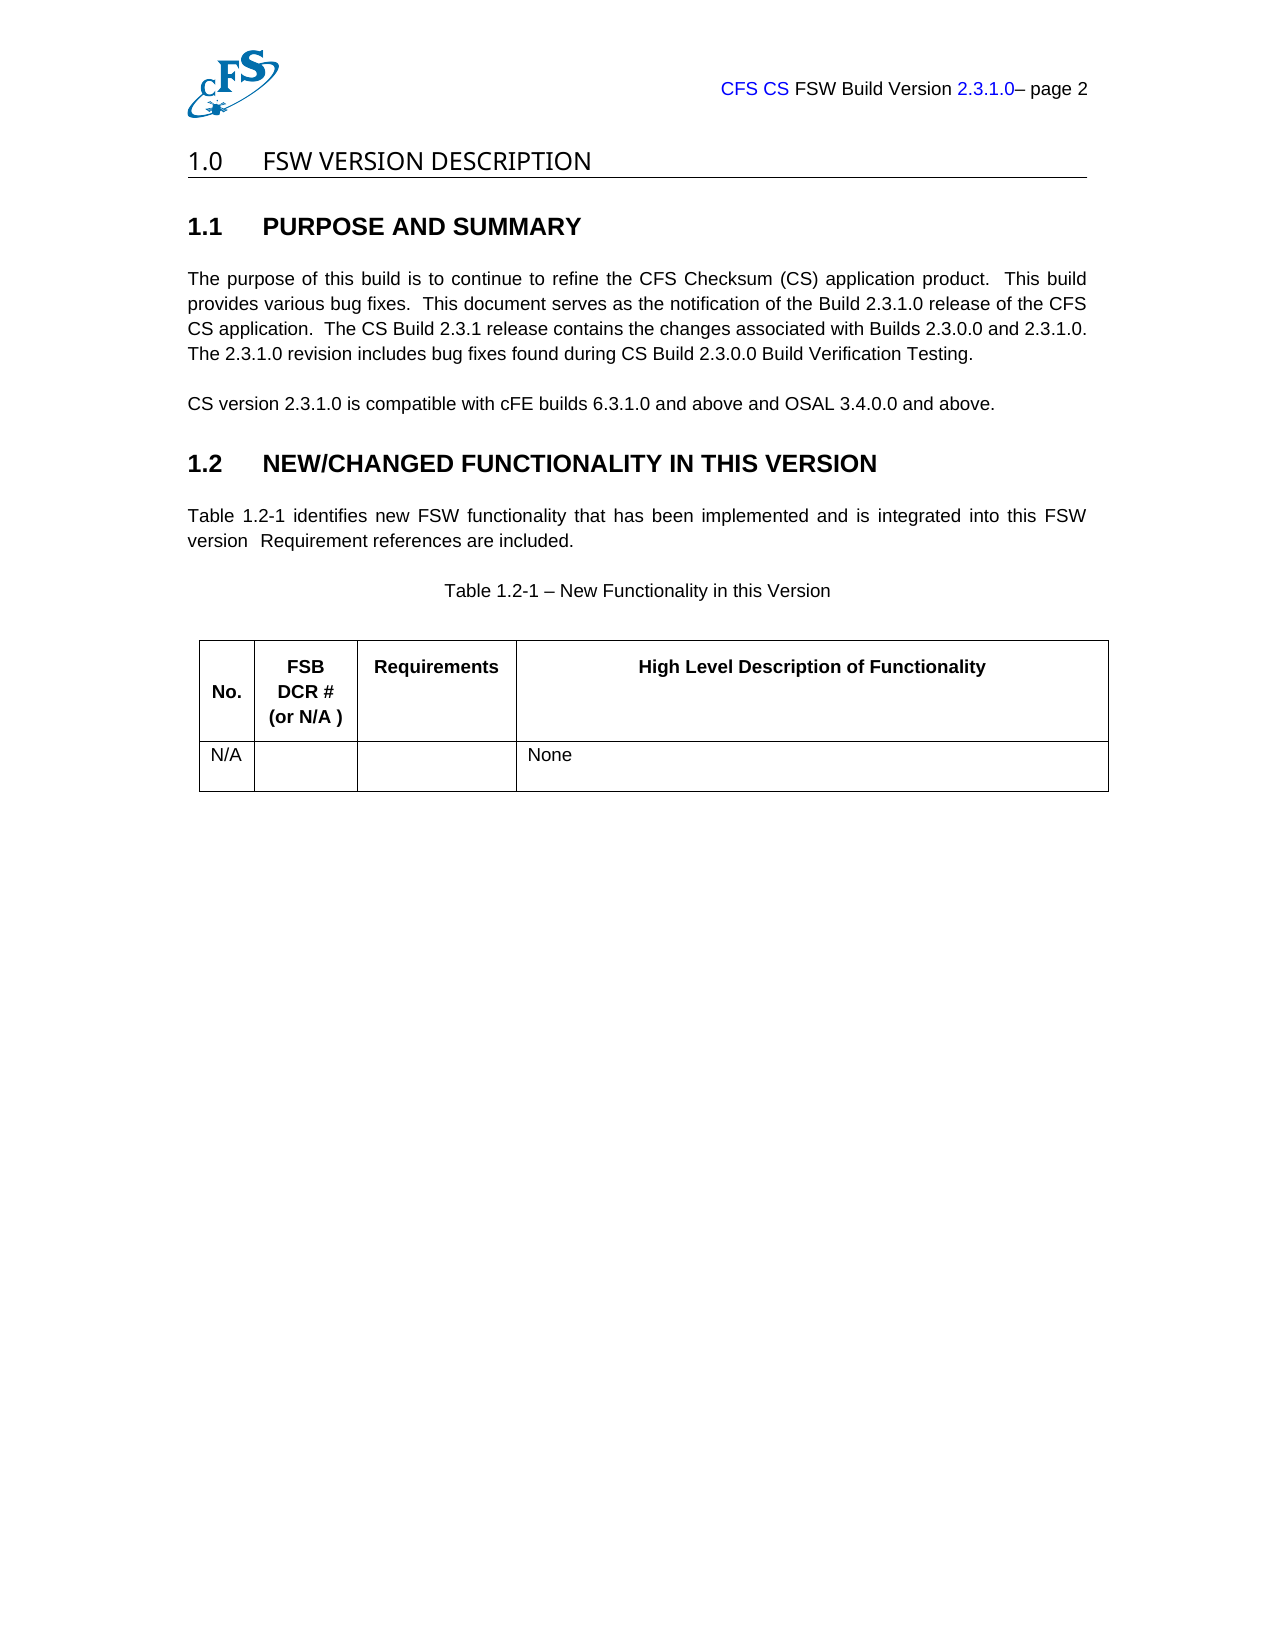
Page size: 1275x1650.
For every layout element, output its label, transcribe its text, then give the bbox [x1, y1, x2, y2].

table_header Requirements [358, 641, 516, 741]
picture [187, 50, 279, 118]
text 1.0 FSW Version Description [187, 150, 1087, 178]
table_cell [358, 742, 516, 791]
table_header High Level Description of Functionality [517, 641, 1108, 741]
text CS version 2.3.1.0 is compatible with cFE builds 6.3.1.0 and above and OSAL 3.4.0.0 and above. [187, 390, 1087, 415]
text 1.1 purpose and summary [187, 215, 1087, 240]
table_header FSB DCR # (or N/A ) [255, 641, 357, 741]
text The purpose of this build is to continue to refine the CFS Checksum (CS) application product. This build provides various bug fixes. This document serves as the notification of the Build 2.3.1.0 release of the CFS CS application. The CS Build 2.3.1 release contains the changes associated with Builds 2.3.0.0 and 2.3.1.0. The 2.3.1.0 revision includes bug fixes found during CS Build 2.3.0.0 Build Verification Testing. [187, 265, 1087, 365]
text Table 1.2-1 identifies new FSW functionality that has been implemented and is integrated into this FSW version Requirement references are included. [187, 503, 1087, 553]
table_cell N/A [200, 742, 254, 791]
table_cell None [517, 742, 1108, 791]
table_header No. [200, 641, 254, 741]
text 1.2 new/Changed functionality in this VERSION [187, 453, 1087, 478]
text Table 1.2-1 – New Functionality in this Version [187, 578, 1087, 603]
table_cell [255, 742, 357, 791]
